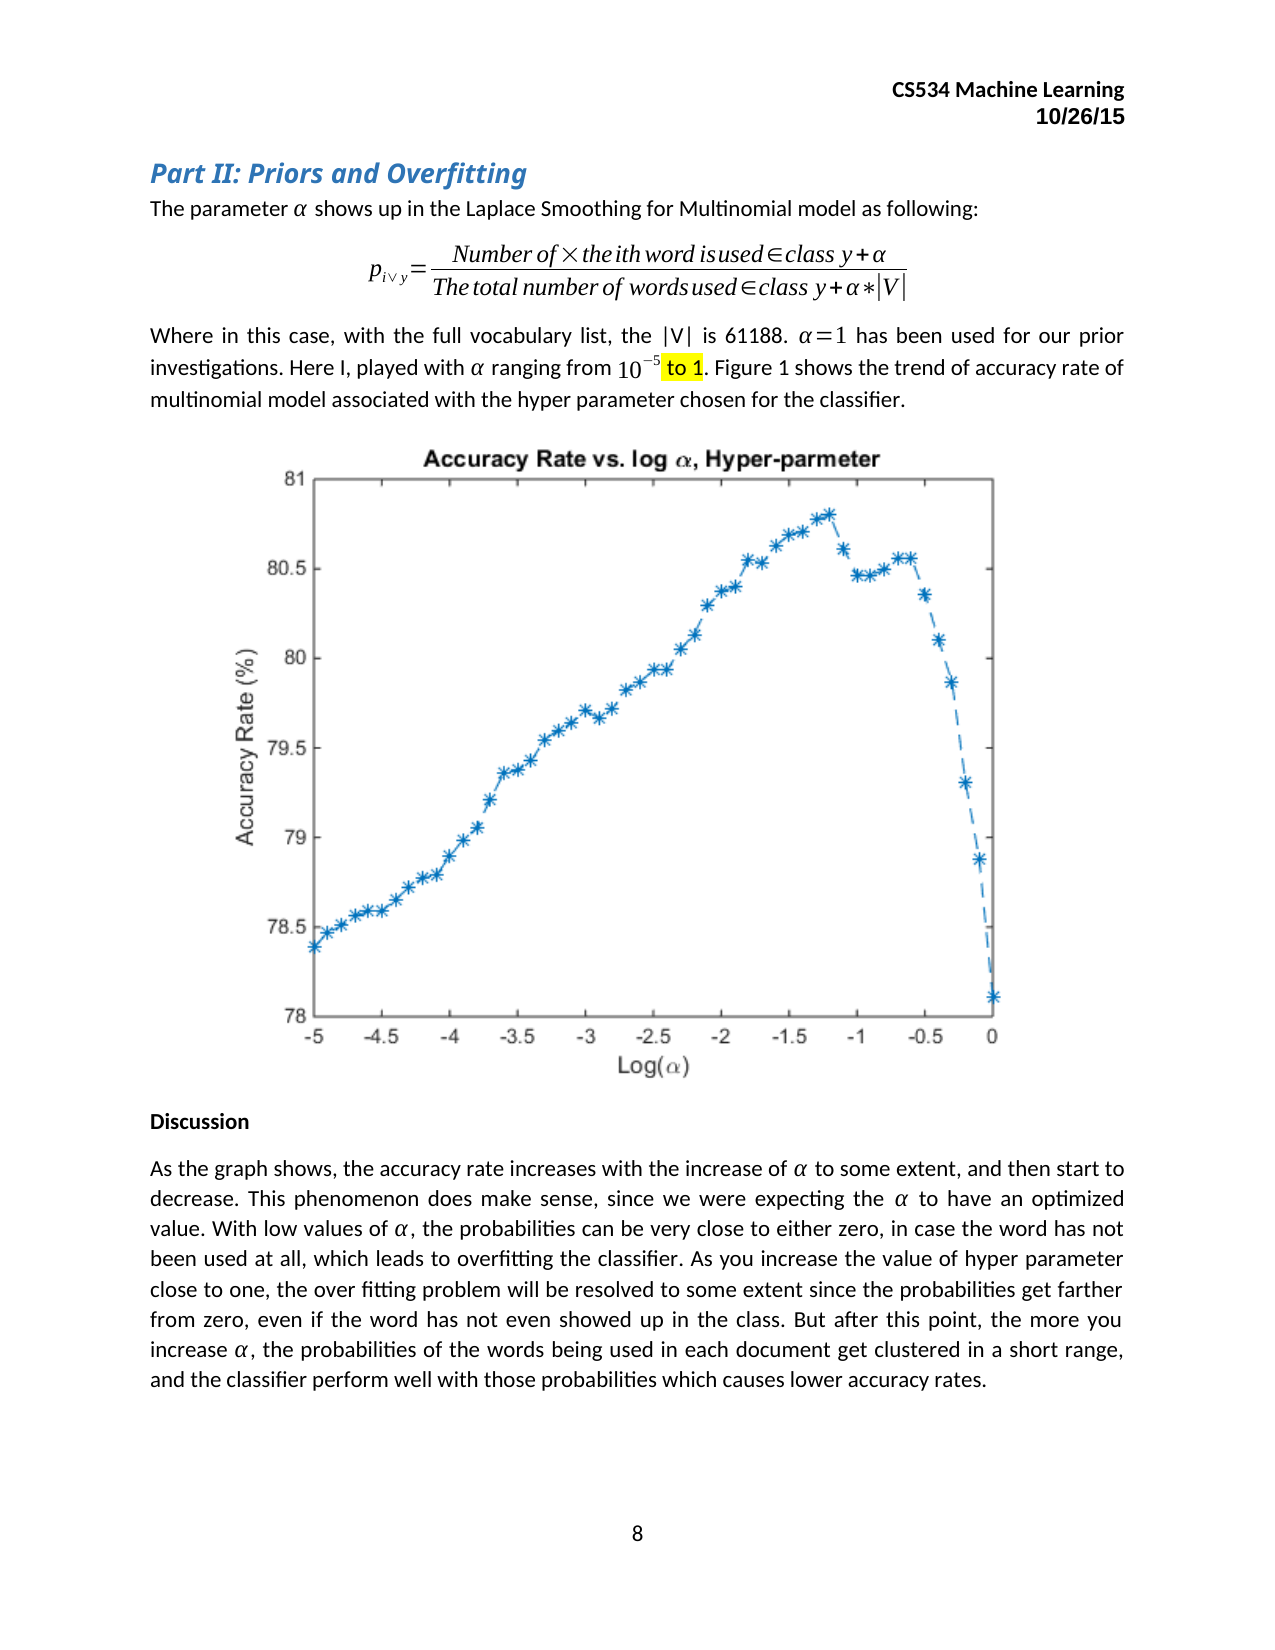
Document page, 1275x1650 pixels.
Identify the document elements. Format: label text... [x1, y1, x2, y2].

text The parameter shows up in the Laplace Smoothing for Multinomial model as following: [150, 194, 1125, 222]
subtitle Part II: Priors and Overfitting [150, 154, 1125, 191]
text As the graph shows, the accuracy rate increases with the increase of to some extent, and then start to decrease. This phenomenon does make sense, since we were expecting the to have an optimized value. With low values of , the probabilities can be very close to either zero, in case the word has not been used at all, which leads to overfitting the classifier. As you increase the value of hyper parameter close to one, the over fitting problem will be resolved to some extent since the probabilities get farther from zero, even if the word has not even showed up in the class. But after this point, the more you increase , the probabilities of the words being used in each document get clustered in a short range, and the classifier perform well with those probabilities which causes lower accuracy rates. [150, 1154, 1125, 1393]
text Discussion [150, 1107, 1125, 1135]
text Where in this case, with the full vocabulary list, the |V| is 61188. has been used for our prior investigations. Here I, played with ranging from to 1. Figure 1 shows the trend of accuracy rate of multinomial model associated with the hyper parameter chosen for the classifier. [150, 322, 1125, 413]
picture [200, 432, 1075, 1089]
